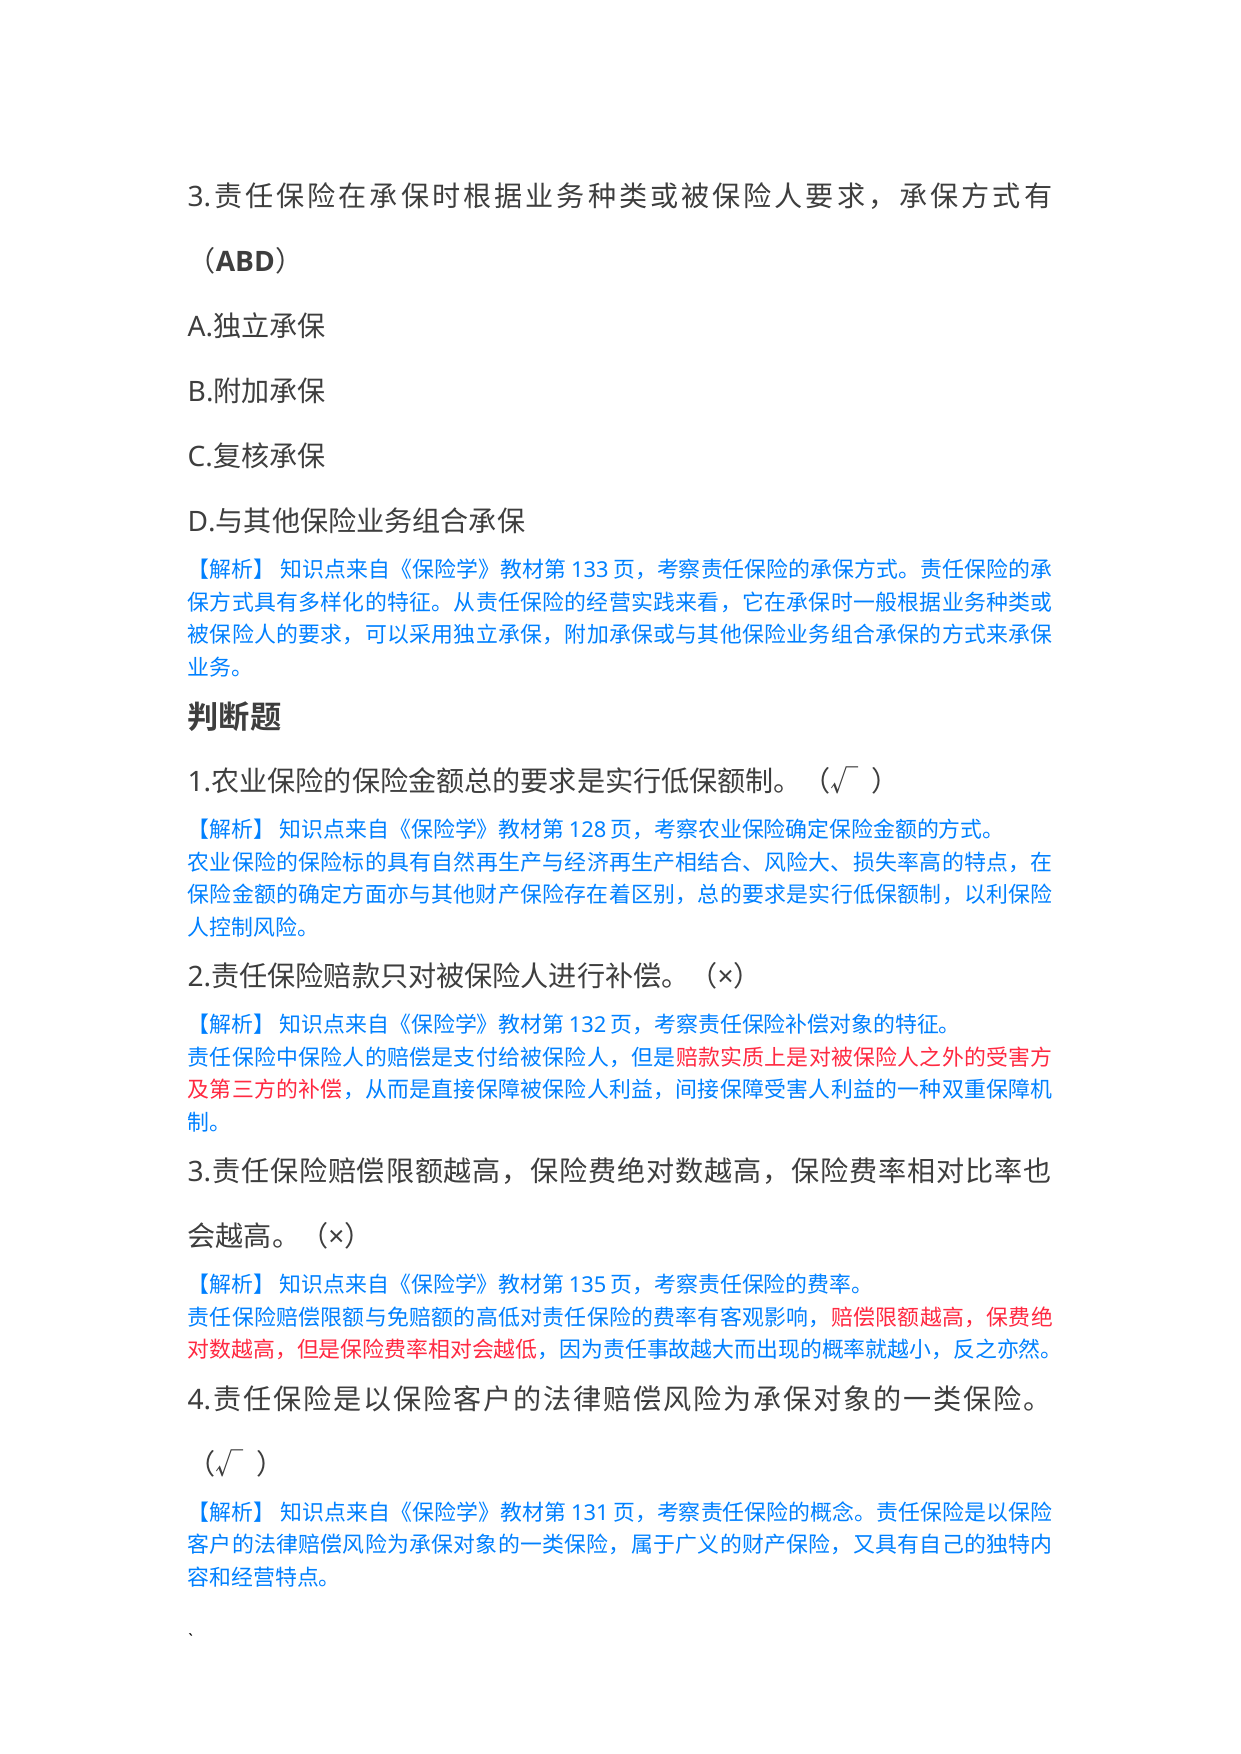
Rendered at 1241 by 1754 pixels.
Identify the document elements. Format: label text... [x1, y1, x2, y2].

text D.与其他保险业务组合承保 [187, 487, 1053, 552]
text 【解析】 知识点来自《保险学》教材第128页，考察农业保险确定保险金额的方式。 [187, 812, 1053, 844]
text C.复核承保 [187, 422, 1053, 487]
text B.附加承保 [187, 357, 1053, 422]
text 1.农业保险的保险金额总的要求是实行低保额制。（√ ） [187, 747, 1053, 812]
text 【解析】 知识点来自《保险学》教材第135页，考察责任保险的费率。 [187, 1267, 1053, 1299]
text 农业保险的保险标的具有自然再生产与经济再生产相结合、风险大、损失率高的特点，在保险金额的确定方面亦与其他财产保险存在着区别，总的要求是实行低保额制，以利保险人控制风险。 [187, 844, 1053, 942]
text 4.责任保险是以保险客户的法律赔偿风险为承保对象的一类保险。（√ ） [187, 1364, 1053, 1494]
text 责任保险赔偿限额与免赔额的高低对责任保险的费率有客观影响，赔偿限额越高，保费绝对数越高，但是保险费率相对会越低，因为责任事故越大而出现的概率就越小，反之亦然。 [187, 1299, 1053, 1364]
text 【解析】 知识点来自《保险学》教材第131页，考察责任保险的概念。责任保险是以保险客户的法律赔偿风险为承保对象的一类保险，属于广义的财产保险，又具有自己的独特内容和经营特点。 [187, 1494, 1053, 1592]
text 责任保险中保险人的赔偿是支付给被保险人，但是赔款实质上是对被保险人之外的受害方及第三方的补偿，从而是直接保障被保险人利益，间接保障受害人利益的一种双重保障机制。 [187, 1039, 1053, 1137]
text 2.责任保险赔款只对被保险人进行补偿。（×） [187, 942, 1053, 1007]
text 【解析】 知识点来自《保险学》教材第132页，考察责任保险补偿对象的特征。 [187, 1007, 1053, 1039]
text A.独立承保 [187, 292, 1053, 357]
text 3.责任保险赔偿限额越高，保险费绝对数越高，保险费率相对比率也会越高。（×） [187, 1137, 1053, 1267]
text 3.责任保险在承保时根据业务种类或被保险人要求，承保方式有（ABD） [187, 162, 1053, 292]
text 【解析】 知识点来自《保险学》教材第133页，考察责任保险的承保方式。责任保险的承保方式具有多样化的特征。从责任保险的经营实践来看，它在承保时一般根据业务种类或被保险人的要求，可以采用独立承保，附加承保或与其他保险业务组合承保的方式来承保业务。 [187, 552, 1053, 682]
text 判断题 [187, 682, 1053, 747]
